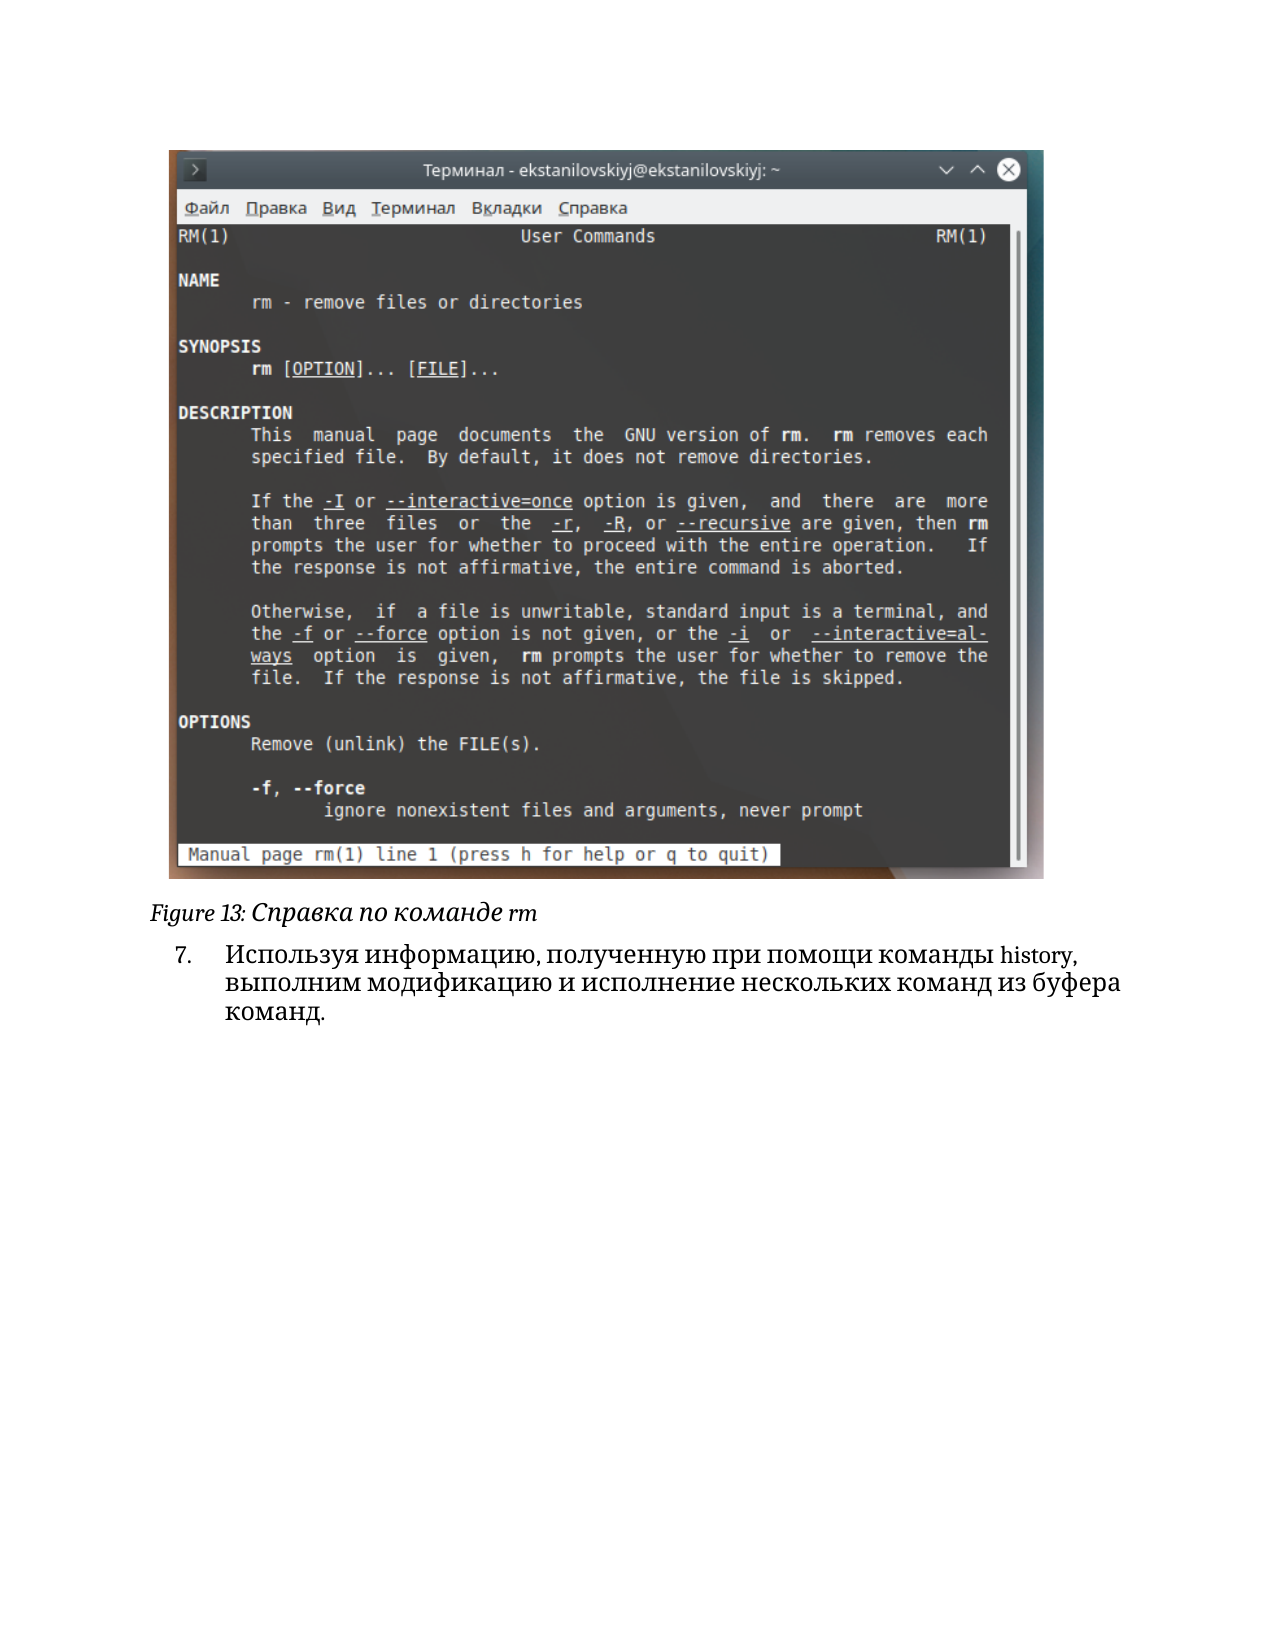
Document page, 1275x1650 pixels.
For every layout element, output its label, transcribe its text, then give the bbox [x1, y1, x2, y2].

picture [168, 150, 1044, 879]
list Используя информацию, полученную при помощи команды history, выполним модификацию и исполнение нескольких команд из буфера команд. [175, 941, 1125, 1027]
text Figure 13: Справка по команде rm [150, 899, 1125, 928]
